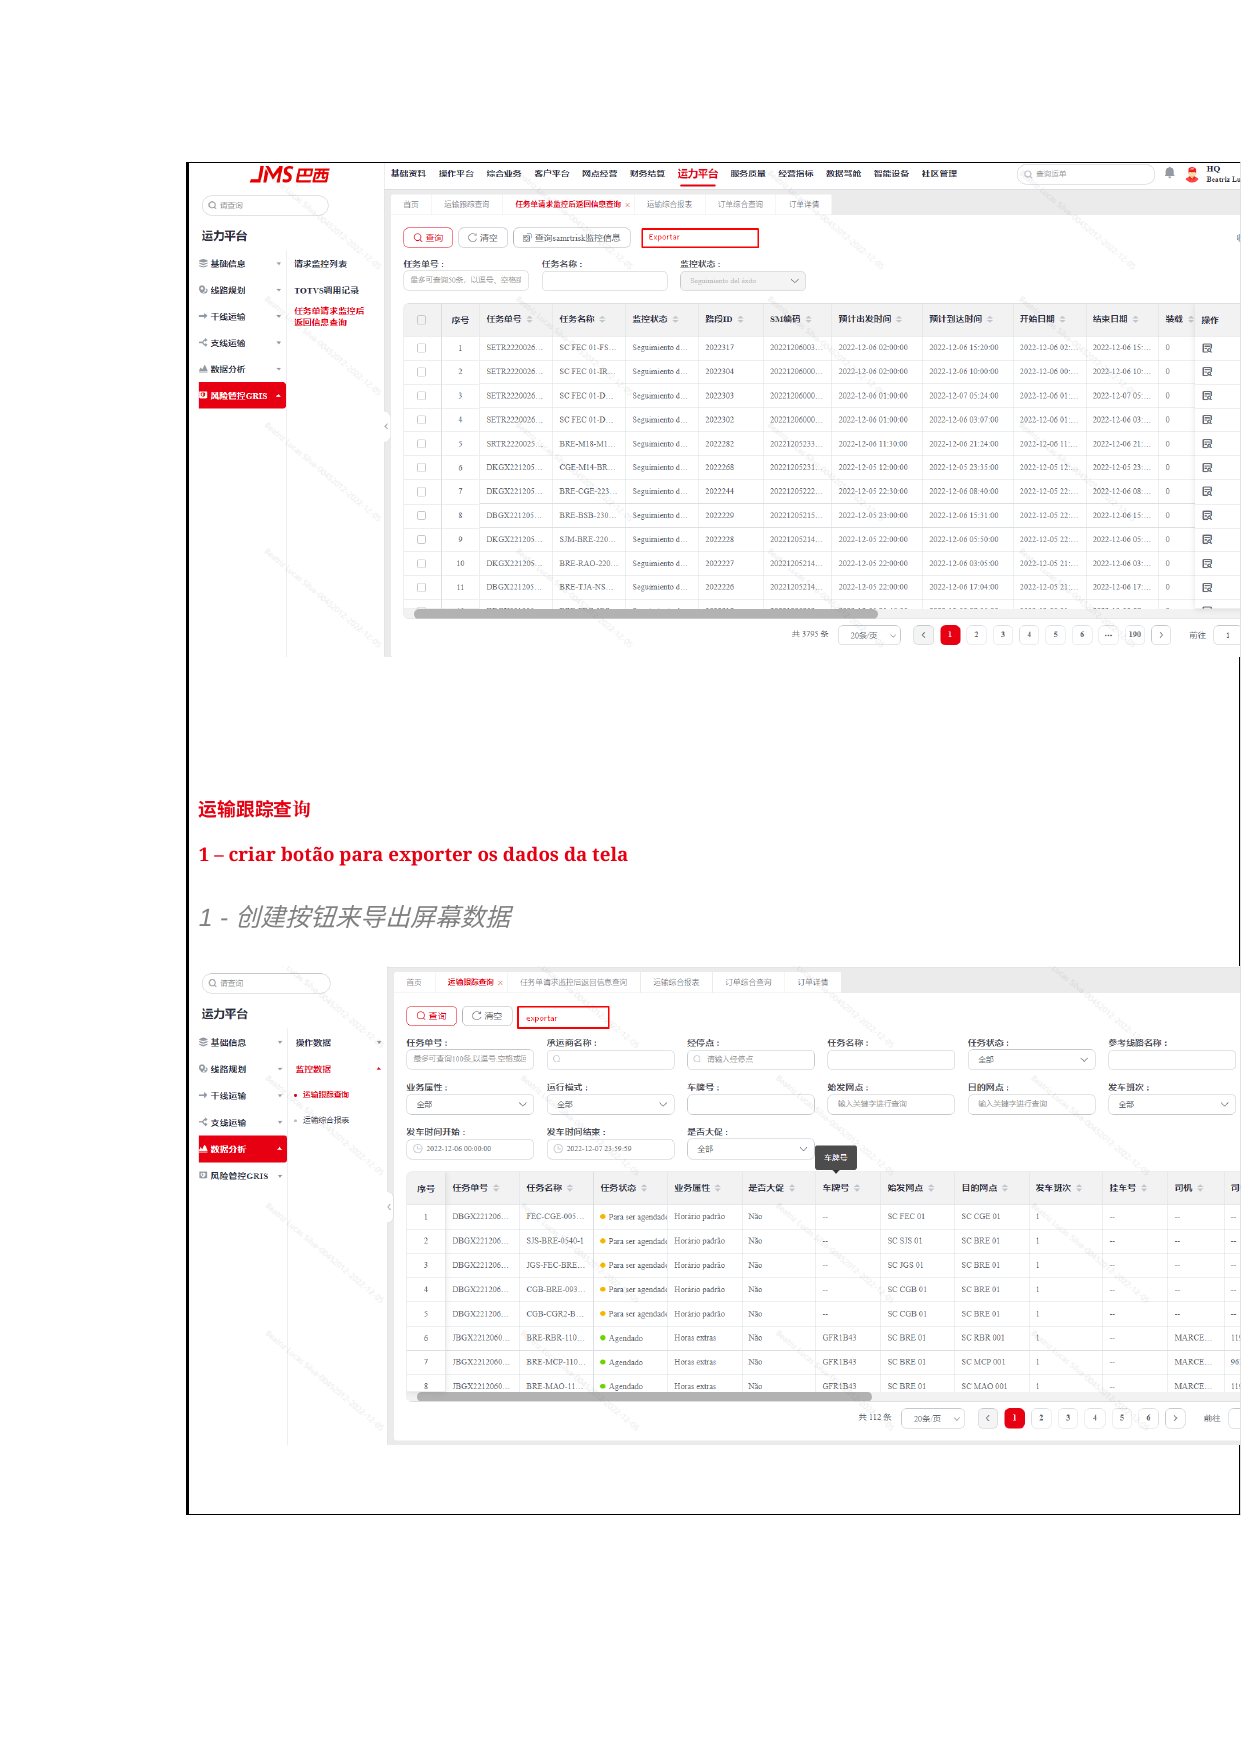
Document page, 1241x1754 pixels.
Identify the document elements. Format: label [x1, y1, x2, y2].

picture [198, 163, 1241, 657]
table_cell [189, 163, 1239, 1514]
picture [198, 966, 1241, 1445]
